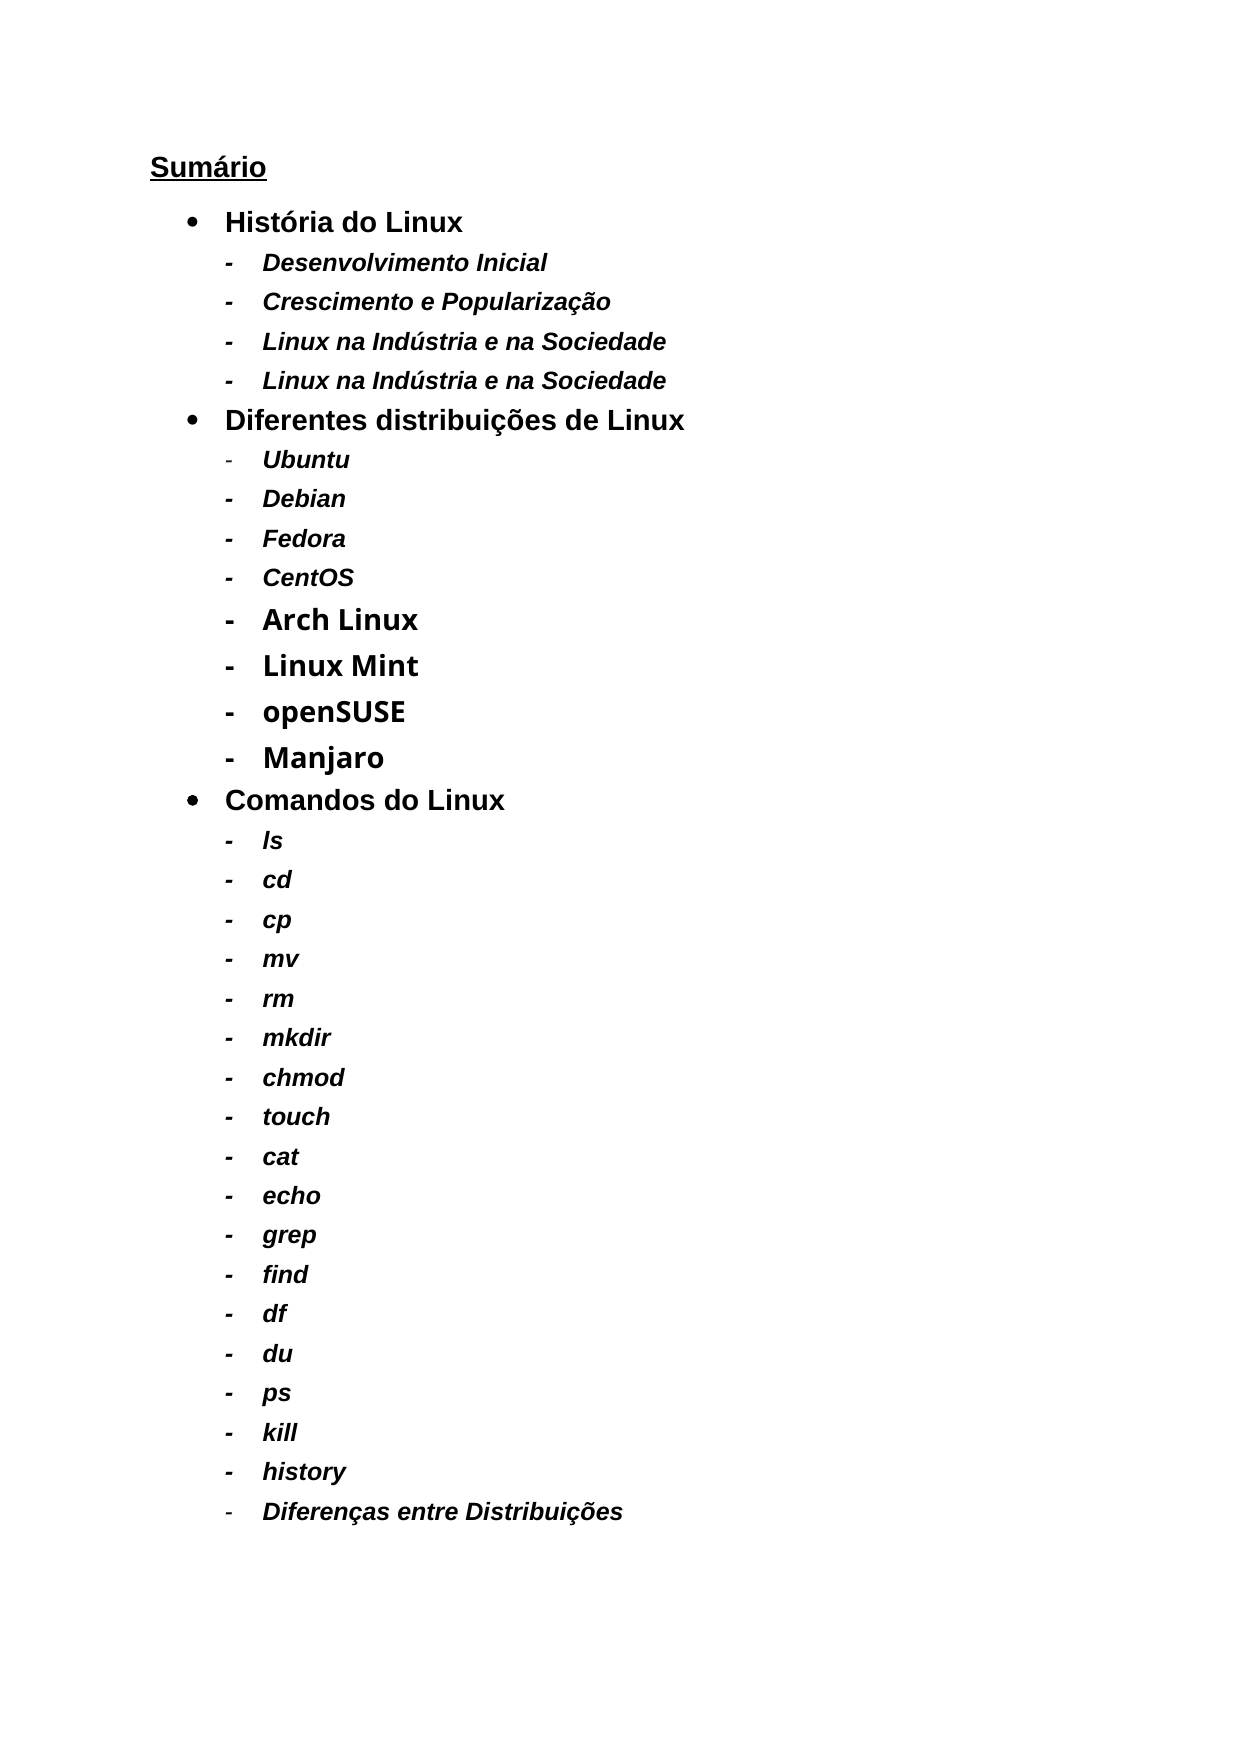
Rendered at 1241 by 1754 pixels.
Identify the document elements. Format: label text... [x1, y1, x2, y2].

list Linux Mint [225, 645, 1090, 685]
list history [225, 1454, 1090, 1488]
list chmod [225, 1059, 1090, 1093]
list Ubuntu [225, 442, 1090, 476]
list Linux na Indústria e na Sociedade [225, 363, 1090, 397]
list cp [225, 901, 1090, 935]
list Linux na Indústria e na Sociedade [225, 323, 1090, 358]
list echo [225, 1178, 1090, 1212]
list Arch Linux [225, 599, 1090, 639]
list touch [225, 1099, 1090, 1133]
list grep [225, 1217, 1090, 1251]
list História do Linux [187, 206, 1090, 239]
list mv [225, 941, 1090, 975]
list openSUSE [225, 691, 1090, 731]
list kill [225, 1414, 1090, 1448]
list CentOS [225, 560, 1090, 594]
list Debian [225, 481, 1090, 515]
list mkdir [225, 1020, 1090, 1054]
list ps [225, 1375, 1090, 1409]
list Diferentes distribuições de Linux [187, 402, 1090, 436]
list Diferenças entre Distribuições [225, 1493, 1090, 1527]
list Crescimento e Popularização [225, 284, 1090, 318]
list cd [225, 862, 1090, 896]
list Manjaro [225, 737, 1090, 777]
list Fedora [225, 521, 1090, 554]
list Comandos do Linux [187, 783, 1090, 817]
list find [225, 1257, 1090, 1291]
list cat [225, 1138, 1090, 1172]
list rm [225, 980, 1090, 1014]
list du [225, 1336, 1090, 1369]
text Sumário [150, 150, 1090, 183]
list Desenvolvimento Inicial [225, 244, 1090, 279]
list df [225, 1296, 1090, 1330]
list ls [225, 822, 1090, 856]
